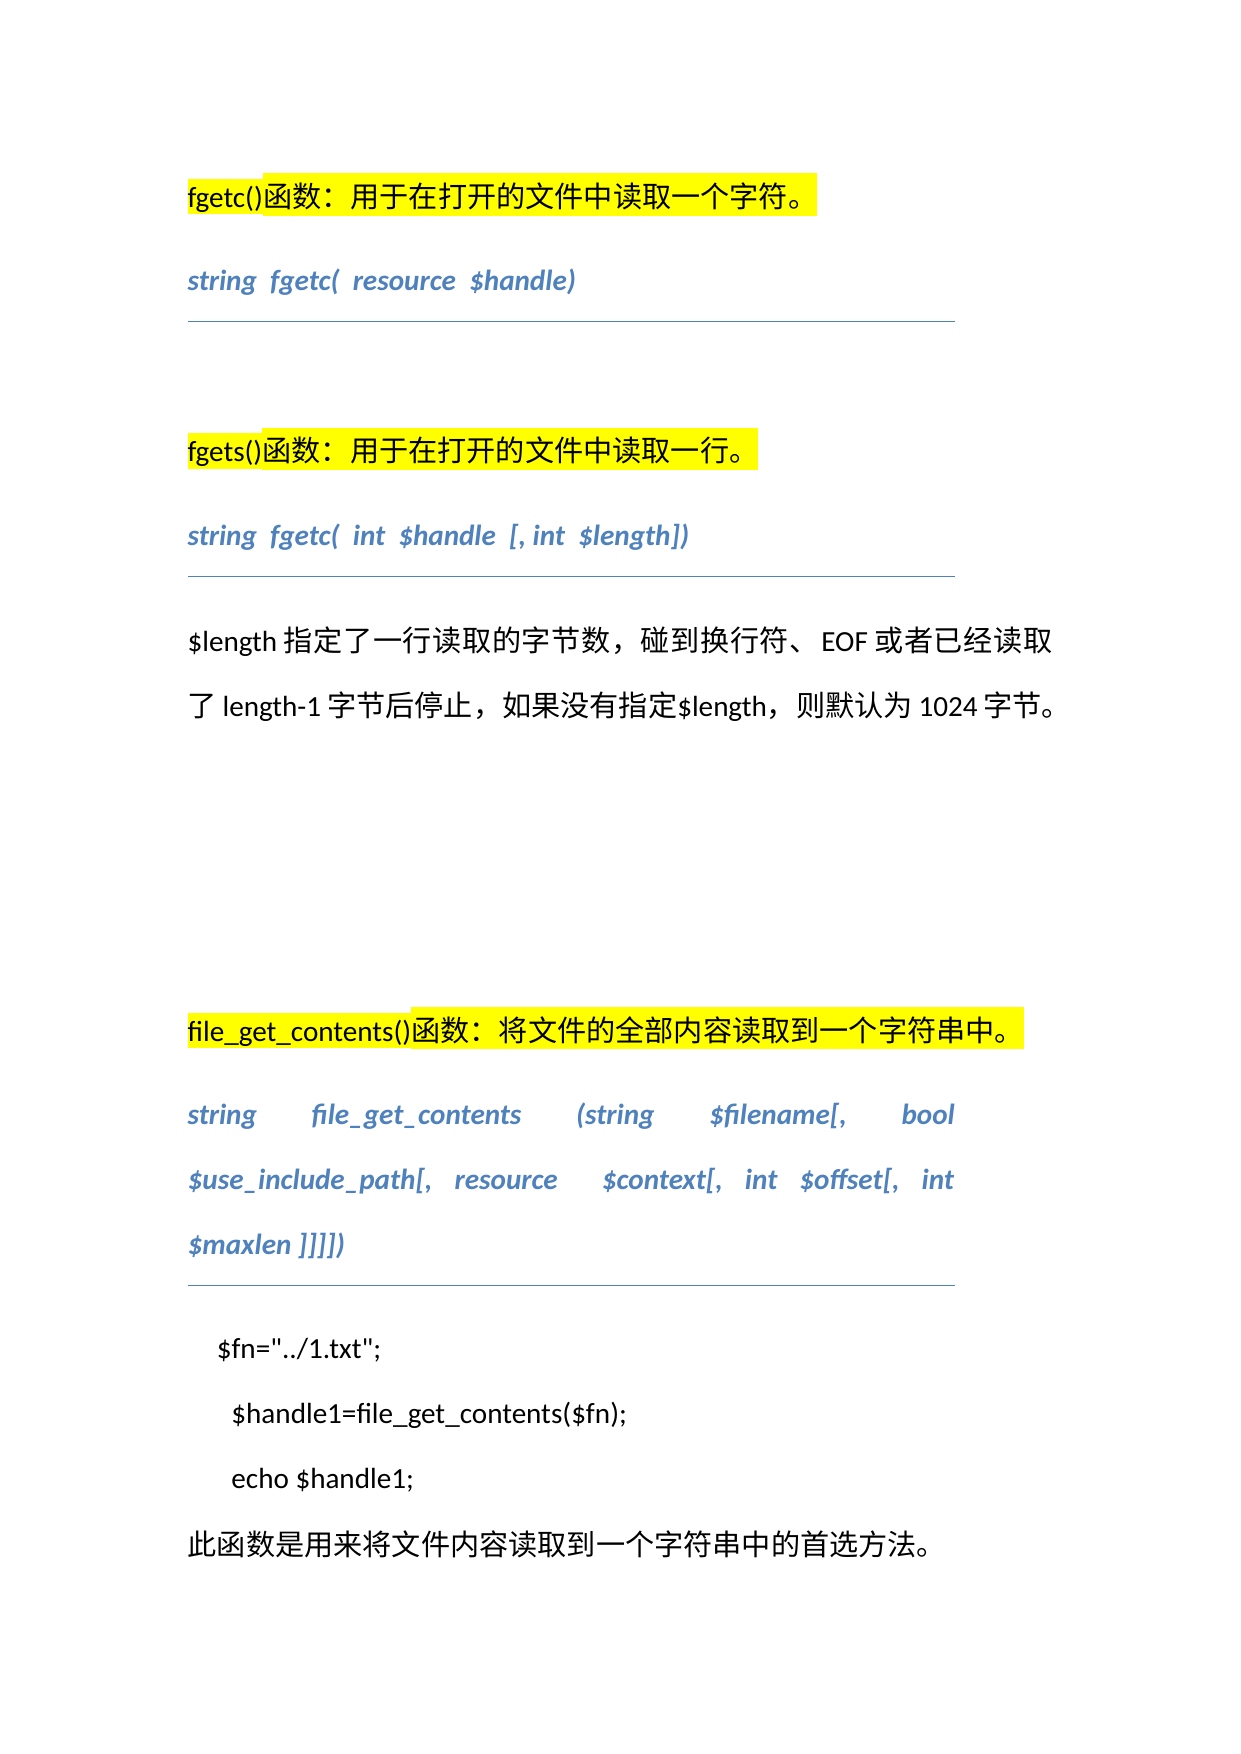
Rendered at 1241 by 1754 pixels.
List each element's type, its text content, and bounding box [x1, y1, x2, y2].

text fgetc()函数：用于在打开的文件中读取一个字符。 [187, 162, 1053, 227]
text $handle1=file_get_contents($fn); [187, 1380, 1053, 1445]
text string fgetc( int $handle [, int $length]) [187, 502, 955, 577]
text fgets()函数：用于在打开的文件中读取一行。 [187, 416, 1053, 481]
text string fgetc( resource $handle) [187, 248, 955, 322]
text string file_get_contents (string $filename[, bool $use_include_path[, resource $context[, int $offset[, int $maxlen ]]]]) [187, 1082, 955, 1286]
text $length指定了一行读取的字节数，碰到换行符、EOF或者已经读取了length-1字节后停止，如果没有指定$length，则默认为1024字节。 [187, 606, 1053, 736]
text 此函数是用来将文件内容读取到一个字符串中的首选方法。 [187, 1510, 1053, 1575]
text $fn="../1.txt"; [187, 1315, 1053, 1380]
text file_get_contents()函数：将文件的全部内容读取到一个字符串中。 [187, 996, 1053, 1061]
text echo $handle1; [187, 1445, 1053, 1510]
